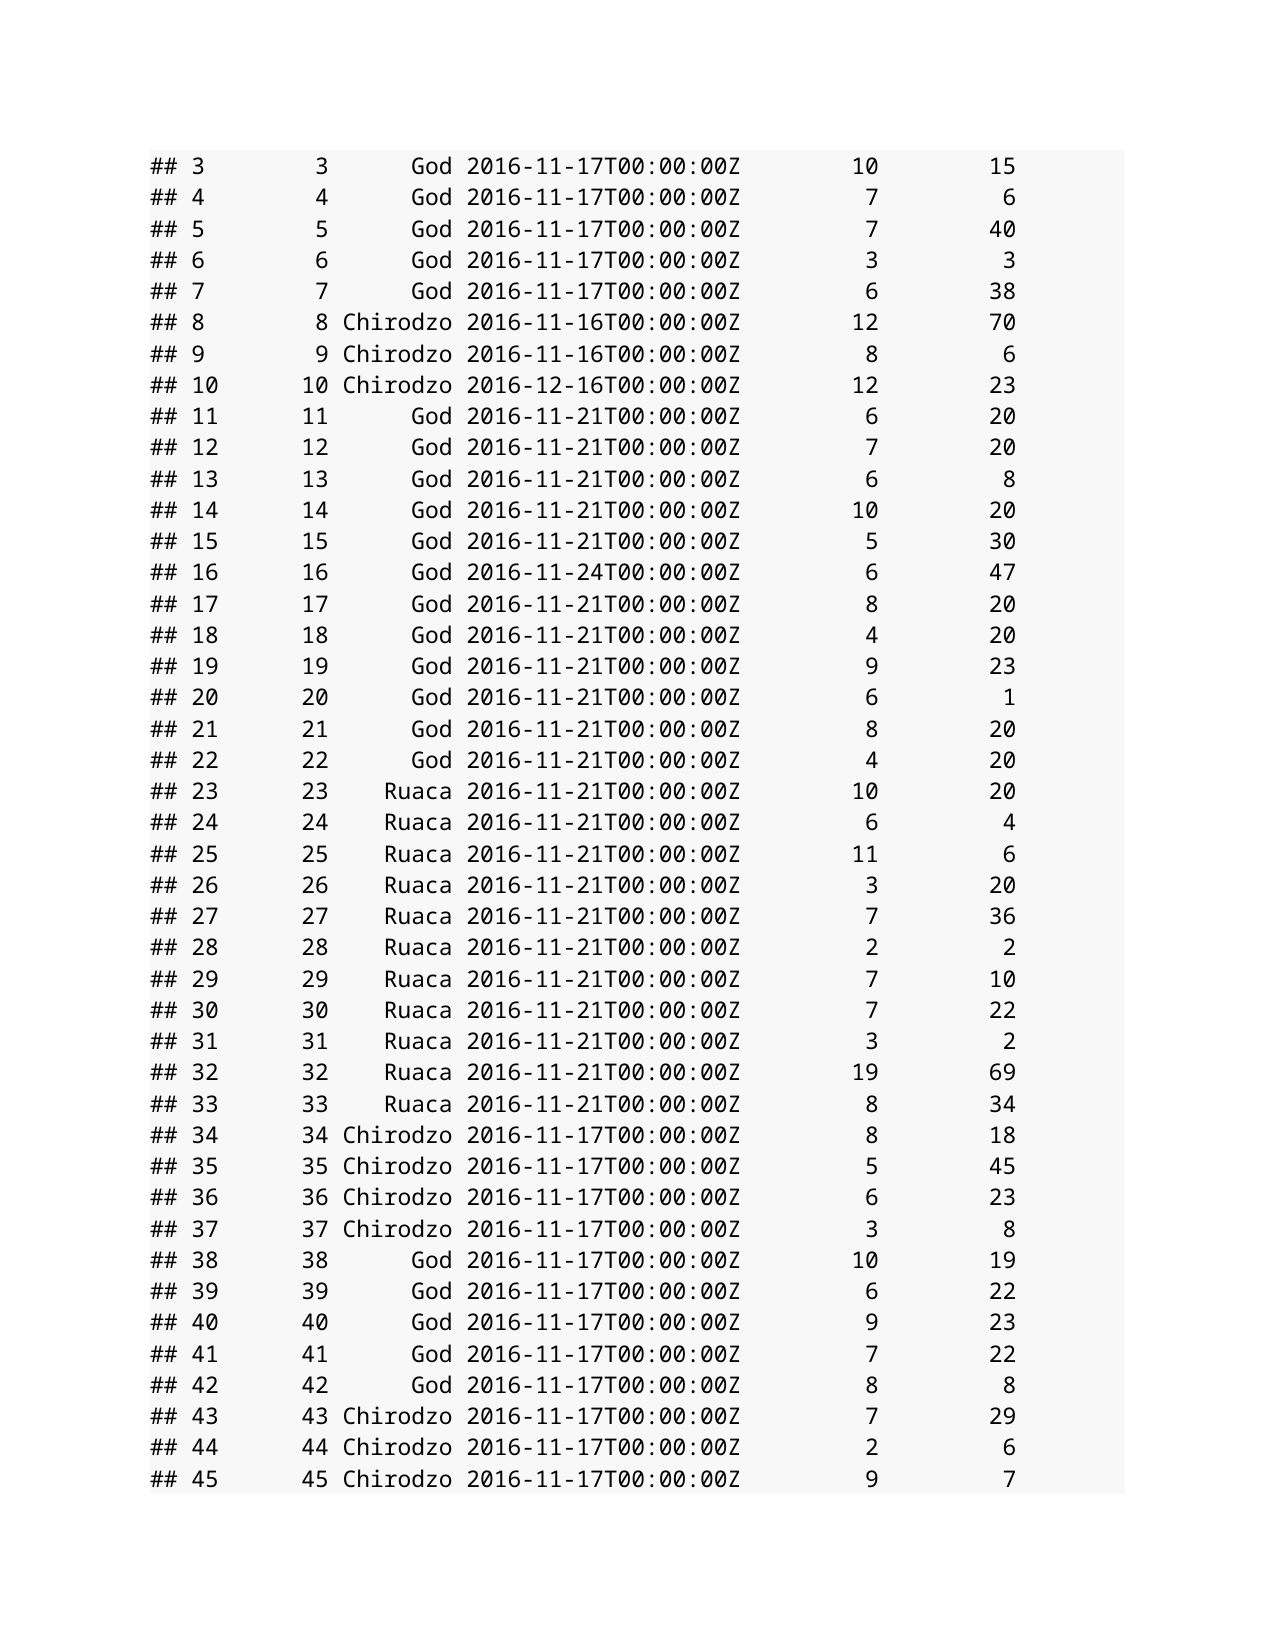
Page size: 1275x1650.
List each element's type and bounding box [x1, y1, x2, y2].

text [150, 150, 1125, 1494]
